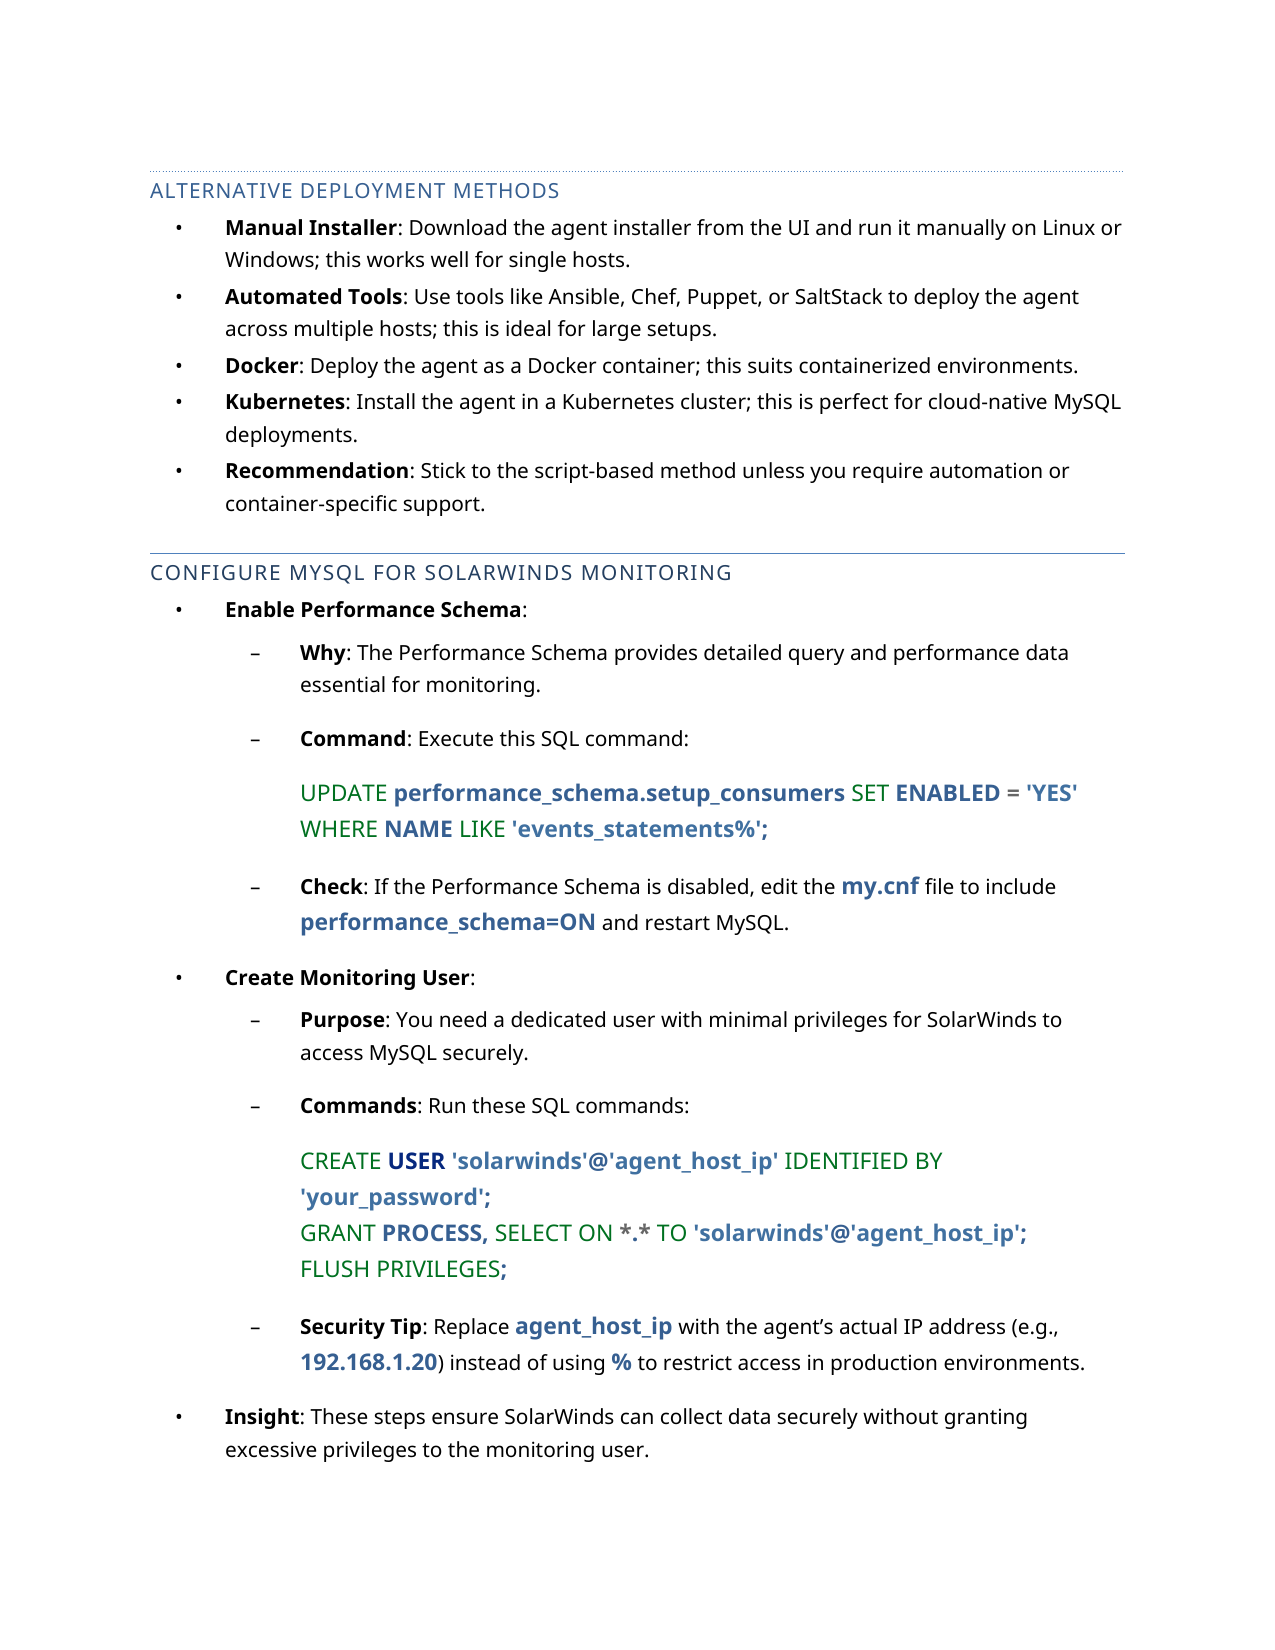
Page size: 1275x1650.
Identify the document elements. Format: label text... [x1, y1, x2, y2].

subtitle Alternative Deployment Methods [150, 171, 1125, 205]
list Purpose: You need a dedicated user with minimal privileges for SolarWinds to access MySQL securely. [250, 1006, 1125, 1067]
list Insight: These steps ensure SolarWinds can collect data securely without granting excessive privileges to the monitoring user. [175, 1402, 1125, 1463]
list Check: If the Performance Schema is disabled, edit the my.cnf file to include performance_schema=ON and restart MySQL. [250, 870, 1125, 937]
list Automated Tools: Use tools like Ansible, Chef, Puppet, or SaltStack to deploy the agent across multiple hosts; this is ideal for large setups. [175, 282, 1125, 343]
list Create Monitoring User: [175, 963, 1125, 991]
list UPDATE performance_schema.setup_consumers SET ENABLED = 'YES' WHERE NAME LIKE 'events_statements%'; [250, 777, 1125, 844]
list Recommendation: Stick to the script-based method unless you require automation or container-specific support. [175, 456, 1125, 517]
list Manual Installer: Download the agent installer from the UI and run it manually on Linux or Windows; this works well for single hosts. [175, 213, 1125, 274]
list CREATE USER 'solarwinds'@'agent_host_ip' IDENTIFIED BY 'your_password'; GRANT PROCESS, SELECT ON *.* TO 'solarwinds'@'agent_host_ip'; FLUSH PRIVILEGES; [250, 1145, 1125, 1284]
subtitle Configure MySQL for SolarWinds Monitoring [150, 554, 1125, 587]
list Docker: Deploy the agent as a Docker container; this suits containerized environments. [175, 351, 1125, 379]
list Commands: Run these SQL commands: [250, 1092, 1125, 1120]
list Kubernetes: Install the agent in a Kubernetes cluster; this is perfect for cloud-native MySQL deployments. [175, 387, 1125, 448]
list Security Tip: Replace agent_host_ip with the agent’s actual IP address (e.g., 192.168.1.20) instead of using % to restrict access in production environments. [250, 1310, 1125, 1377]
list Why: The Performance Schema provides detailed query and performance data essential for monitoring. [250, 638, 1125, 699]
list Enable Performance Schema: [175, 595, 1125, 623]
list Command: Execute this SQL command: [250, 724, 1125, 752]
